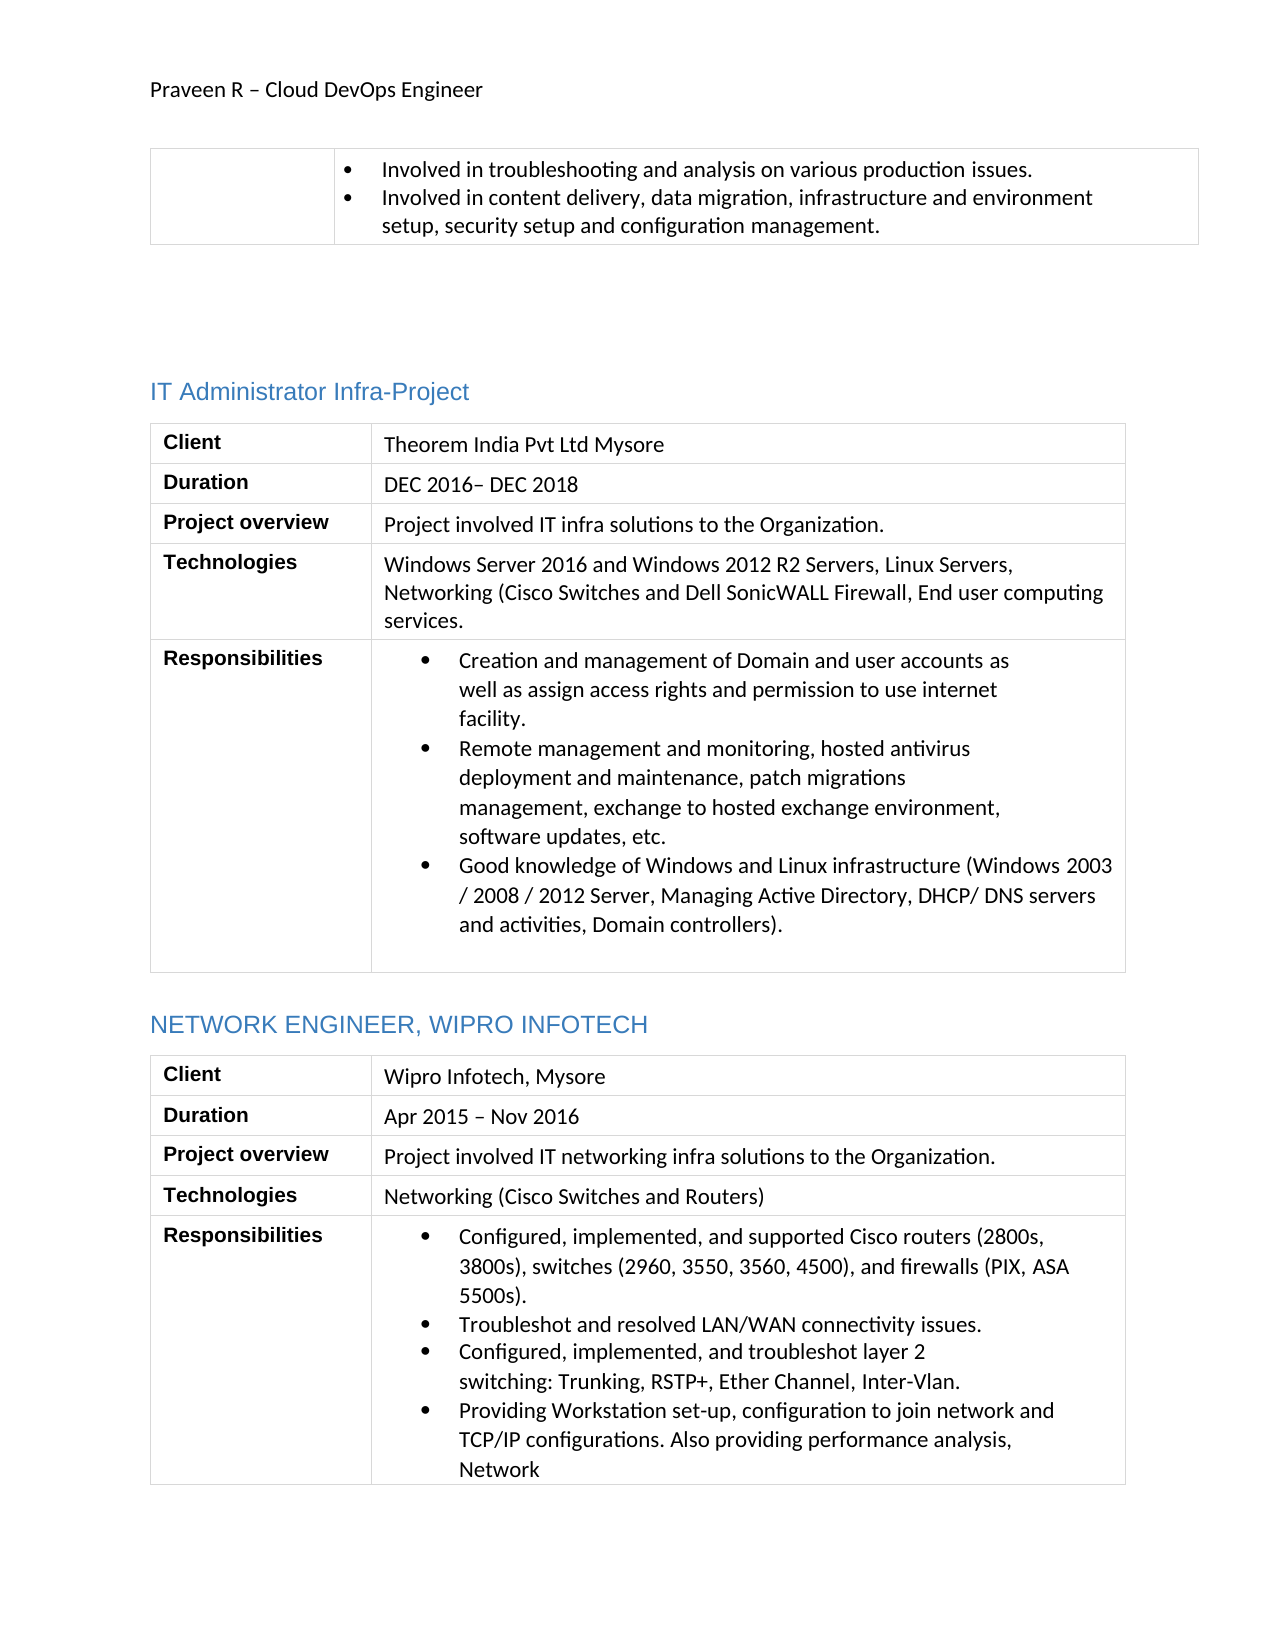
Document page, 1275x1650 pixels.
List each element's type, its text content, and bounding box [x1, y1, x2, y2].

table_cell Networking (Cisco Switches and Routers) [372, 1176, 1125, 1215]
table_cell Creation and management of Domain and user accounts as well as assign access rights and permission to use internet facility. Remote management and monitoring, hosted antivirus deployment and maintenance, patch migrations management, exchange to hosted exchange environment, software updates, etc. Good knowledge of Windows and Linux infrastructure (Windows 2003 / 2008 / 2012 Server, Managing Active Directory, DHCP/ DNS servers and activities, Domain controllers). [372, 640, 1125, 972]
table_cell Project involved IT infra solutions to the Organization. [372, 504, 1125, 543]
table_header [151, 149, 334, 244]
table_cell DEC 2016– DEC 2018 [372, 464, 1125, 503]
table_cell Duration [151, 464, 371, 503]
table_cell Project involved IT networking infra solutions to the Organization. [372, 1136, 1125, 1175]
table_cell Apr 2015 – Nov 2016 [372, 1096, 1125, 1135]
table_cell Duration [151, 1096, 371, 1135]
table_cell Technologies [151, 1176, 371, 1215]
table_cell Project overview [151, 1136, 371, 1175]
table_cell Technologies [151, 544, 371, 639]
table_header Theorem India Pvt Ltd Mysore [372, 424, 1125, 463]
table_header Client [151, 424, 371, 463]
text IT Administrator Infra-Project [150, 377, 1210, 406]
table_header Wipro Infotech, Mysore [372, 1056, 1125, 1095]
text NETWORK ENGINEER, WIPRO INFOTECH [150, 1010, 1210, 1039]
table_header Client [151, 1056, 371, 1095]
table_header Involved in troubleshooting and analysis on various production issues. Involved in content delivery, data migration, infrastructure and environment setup, security setup and configuration management. [335, 149, 1198, 244]
table_cell Responsibilities [151, 1216, 371, 1484]
table_cell Responsibilities [151, 640, 371, 972]
table_cell Project overview [151, 504, 371, 543]
table_cell Configured, implemented, and supported Cisco routers (2800s, 3800s), switches (2960, 3550, 3560, 4500), and firewalls (PIX, ASA 5500s). Troubleshot and resolved LAN/WAN connectivity issues. Configured, implemented, and troubleshot layer 2 switching: Trunking, RSTP+, Ether Channel, Inter-Vlan. Providing Workstation set-up, configuration to join network and TCP/IP configurations. Also providing performance analysis, Network [372, 1216, 1125, 1484]
table_cell Windows Server 2016 and Windows 2012 R2 Servers, Linux Servers, Networking (Cisco Switches and Dell SonicWALL Firewall, End user computing services. [372, 544, 1125, 639]
